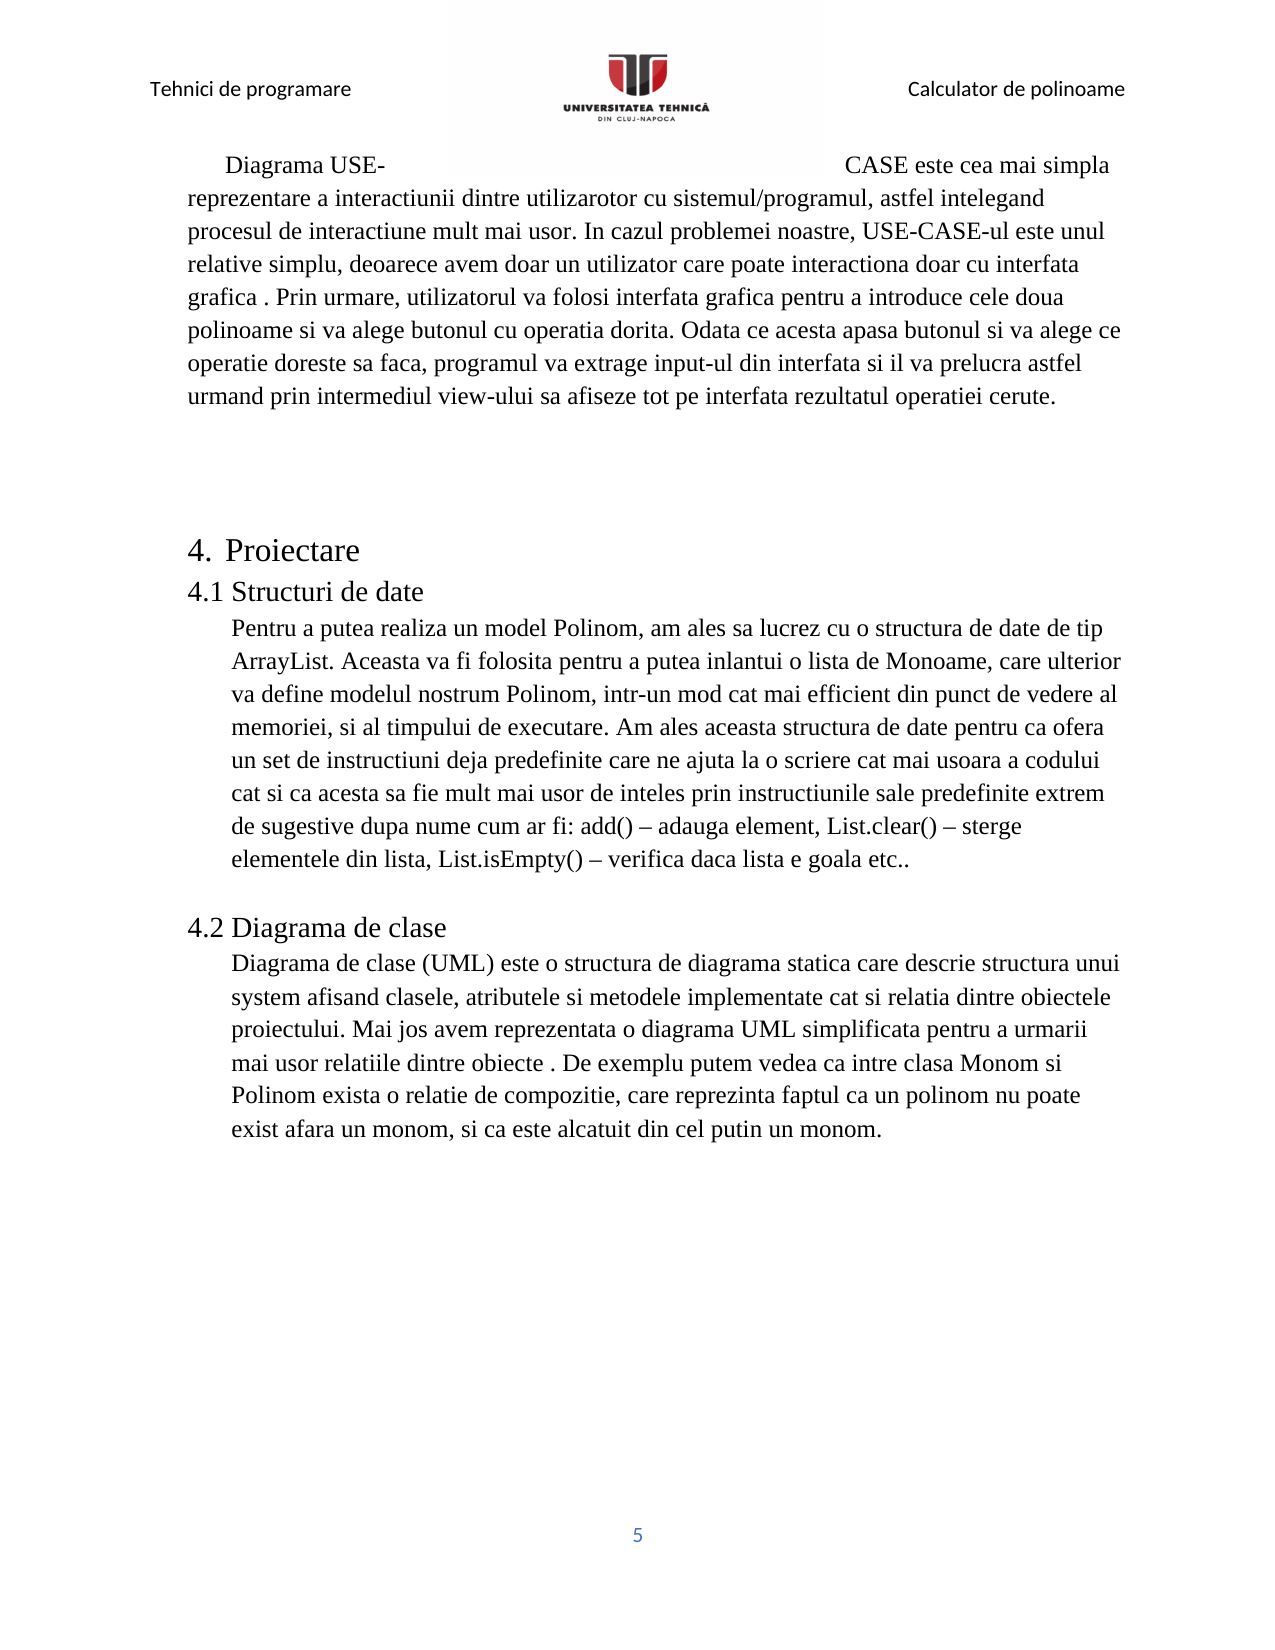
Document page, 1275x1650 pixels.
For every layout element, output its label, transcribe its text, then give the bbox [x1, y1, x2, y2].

list Structuri de date [187, 574, 1125, 608]
picture [449, 0, 826, 150]
list Diagrama de clase [187, 910, 1125, 943]
list Proiectare [187, 530, 1125, 568]
list Diagrama de clase (UML) este o structura de diagrama statica care descrie structura unui system afisand clasele, atributele si metodele implementate cat si relatia dintre obiectele proiectului. Mai jos avem reprezentata o diagrama UML simplificata pentru a urmarii mai usor relatiile dintre obiecte . De exemplu putem vedea ca intre clasa Monom si Polinom exista o relatie de compozitie, care reprezinta faptul ca un polinom nu poate exist afara un monom, si ca este alcatuit din cel putin un monom. [231, 948, 1125, 1142]
text Diagrama USE-CASE este cea mai simpla reprezentare a interactiunii dintre utilizarotor cu sistemul/programul, astfel intelegand procesul de interactiune mult mai usor. In cazul problemei noastre, USE-CASE-ul este unul relative simplu, deoarece avem doar un utilizator care poate interactiona doar cu interfata grafica . Prin urmare, utilizatorul va folosi interfata grafica pentru a introduce cele doua polinoame si va alege butonul cu operatia dorita. Odata ce acesta apasa butonul si va alege ce operatie doreste sa faca, programul va extrage input-ul din interfata si il va prelucra astfel urmand prin intermediul view-ului sa afiseze tot pe interfata rezultatul operatiei cerute. [187, 150, 1125, 410]
list Pentru a putea realiza un model Polinom, am ales sa lucrez cu o structura de date de tip ArrayList. Aceasta va fi folosita pentru a putea inlantui o lista de Monoame, care ulterior va define modelul nostrum Polinom, intr-un mod cat mai efficient din punct de vedere al memoriei, si al timpului de executare. Am ales aceasta structura de date pentru ca ofera un set de instructiuni deja predefinite care ne ajuta la o scriere cat mai usoara a codului cat si ca acesta sa fie mult mai usor de inteles prin instructiunile sale predefinite extrem de sugestive dupa nume cum ar fi: add() – adauga element, List.clear() – sterge elementele din lista, List.isEmpty() – verifica daca lista e goala etc.. [231, 613, 1125, 873]
